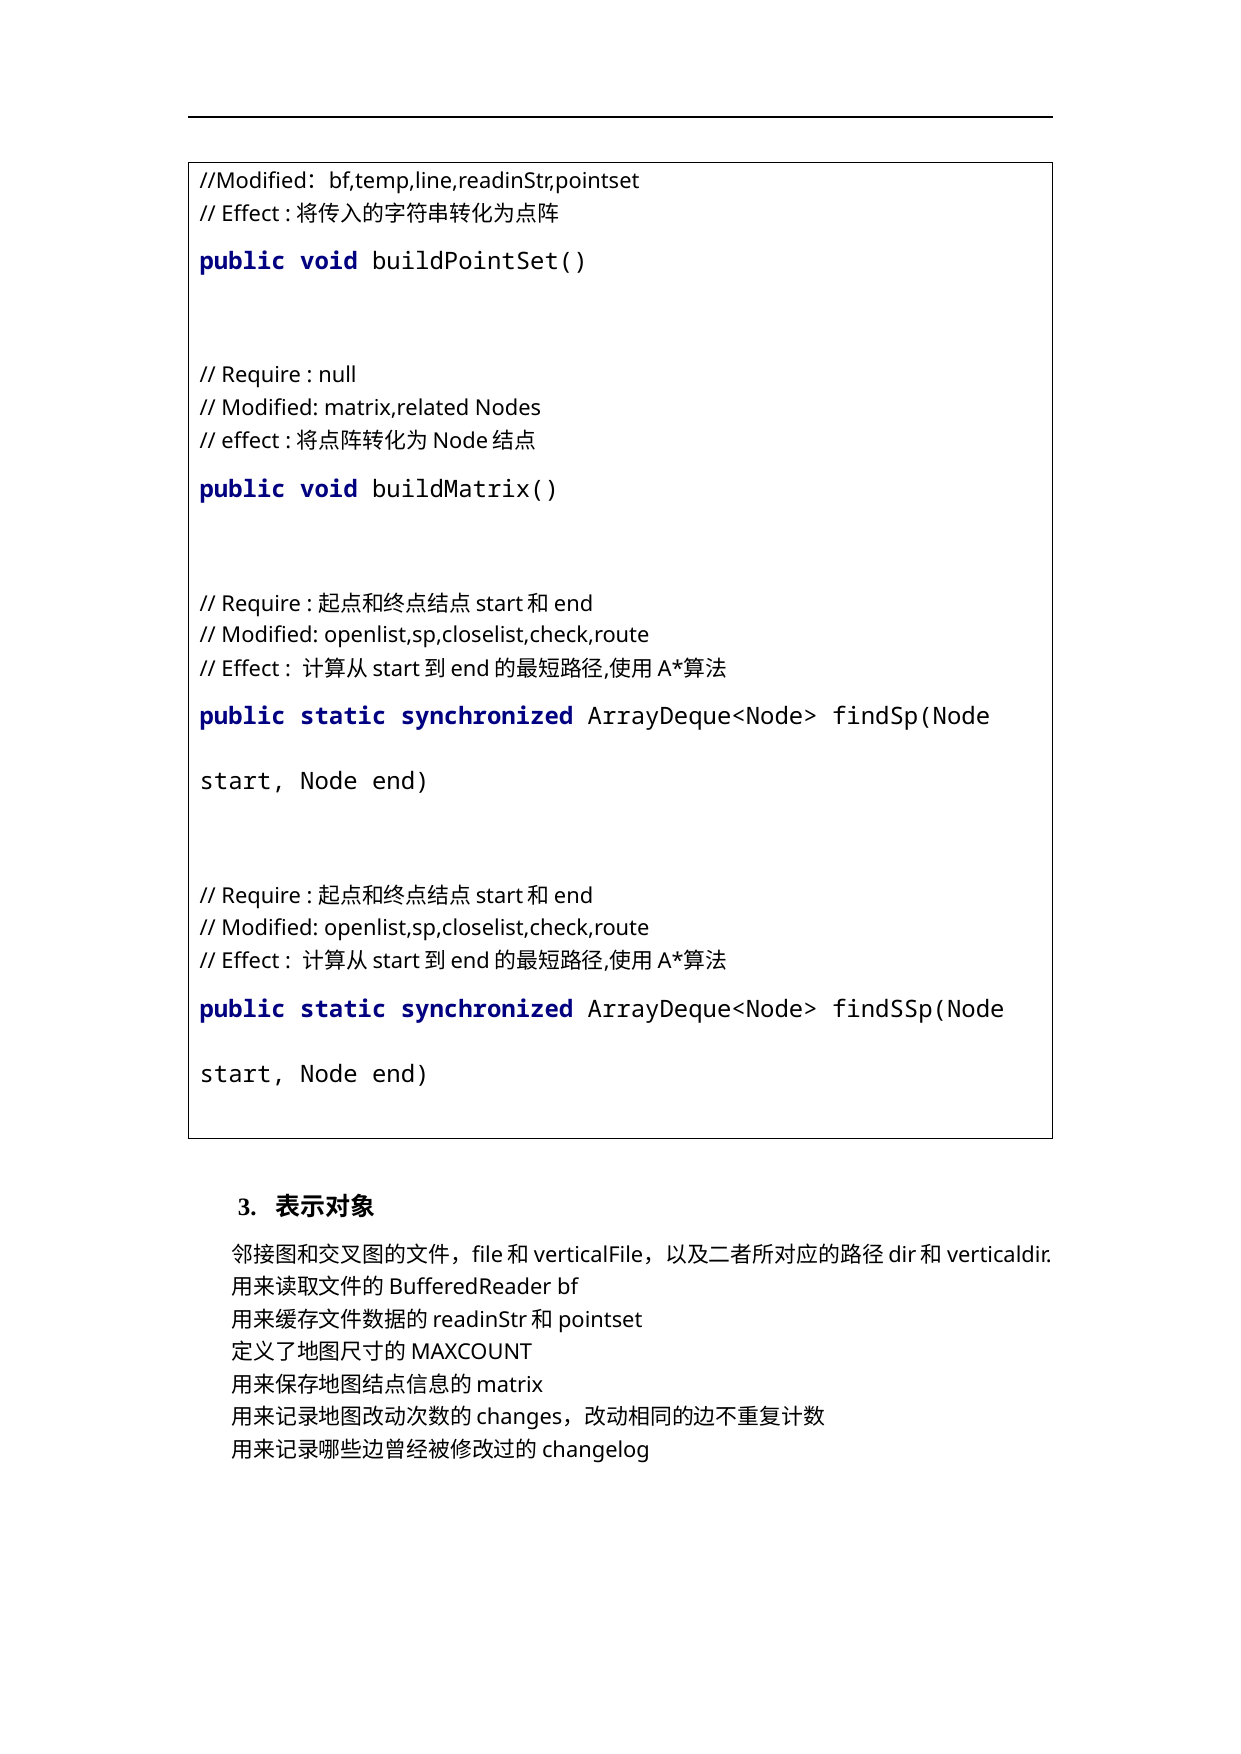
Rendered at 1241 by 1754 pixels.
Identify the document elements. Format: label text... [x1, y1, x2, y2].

text 用来记录哪些边曾经被修改过的changelog [187, 1432, 1053, 1464]
subtitle 表示对象 [187, 1172, 1053, 1237]
text 用来缓存文件数据的readinStr和pointset [187, 1302, 1053, 1334]
text 用来读取文件的BufferedReader bf [187, 1269, 1053, 1302]
text 用来保存地图结点信息的matrix [187, 1367, 1053, 1399]
text 用来记录地图改动次数的changes，改动相同的边不重复计数 [187, 1399, 1053, 1432]
text 定义了地图尺寸的MAXCOUNT [187, 1334, 1053, 1367]
text 邻接图和交叉图的文件，file和verticalFile，以及二者所对应的路径dir和verticaldir. [187, 1237, 1053, 1269]
